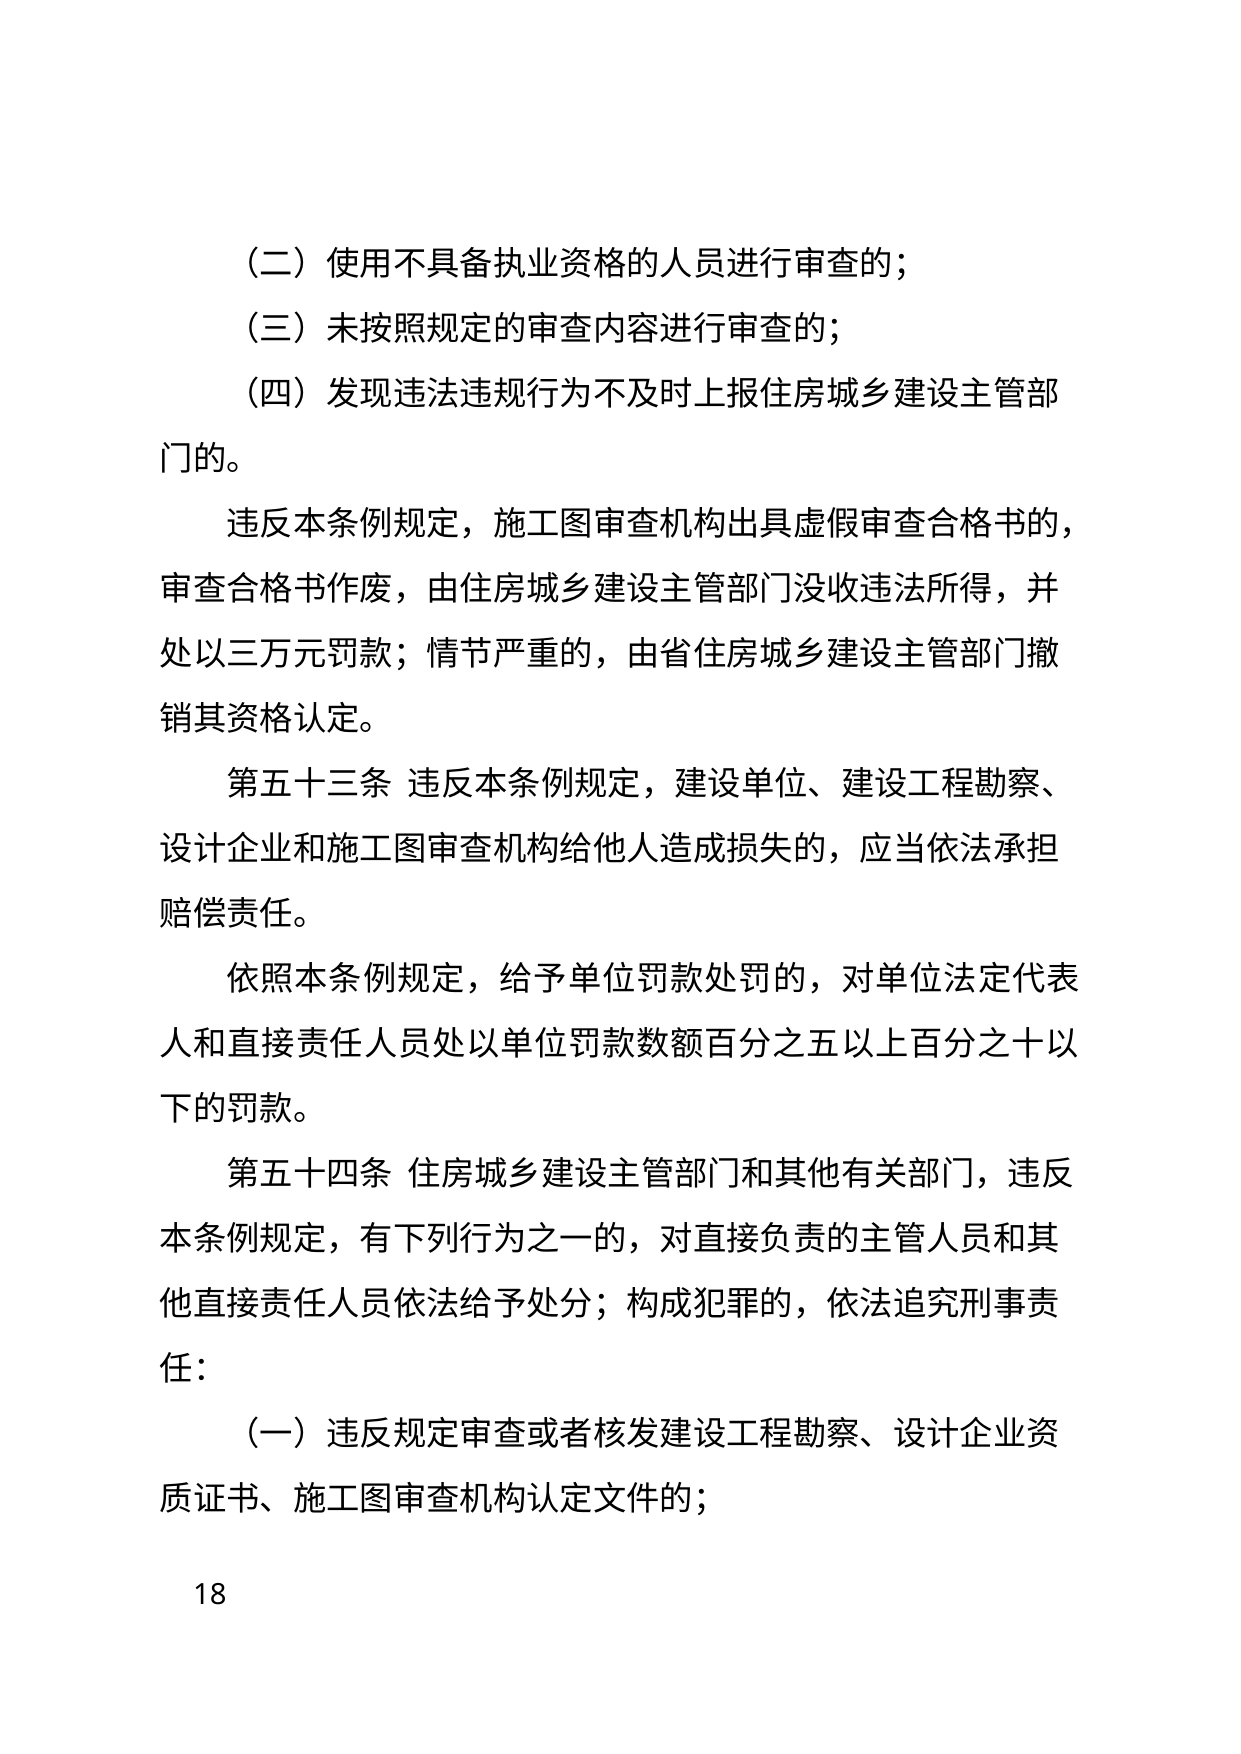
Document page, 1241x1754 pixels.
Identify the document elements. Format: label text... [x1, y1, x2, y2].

text 依照本条例规定，给予单位罚款处罚的，对单位法定代表人和直接责任人员处以单位罚款数额百分之五以上百分之十以下的罚款。 [159, 943, 1081, 1138]
text 违反本条例规定，施工图审查机构出具虚假审查合格书的，审查合格书作废，由住房城乡建设主管部门没收违法所得，并处以三万元罚款；情节严重的，由省住房城乡建设主管部门撤销其资格认定。 [159, 488, 1081, 748]
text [159, 1138, 1081, 1528]
text （二）使用不具备执业资格的人员进行审查的； [159, 228, 1081, 293]
text （四）发现违法违规行为不及时上报住房城乡建设主管部门的。 [159, 358, 1081, 488]
text （三）未按照规定的审查内容进行审查的； [159, 293, 1081, 358]
text 第五十三条 违反本条例规定，建设单位、建设工程勘察、设计企业和施工图审查机构给他人造成损失的，应当依法承担赔偿责任。 [159, 748, 1081, 943]
